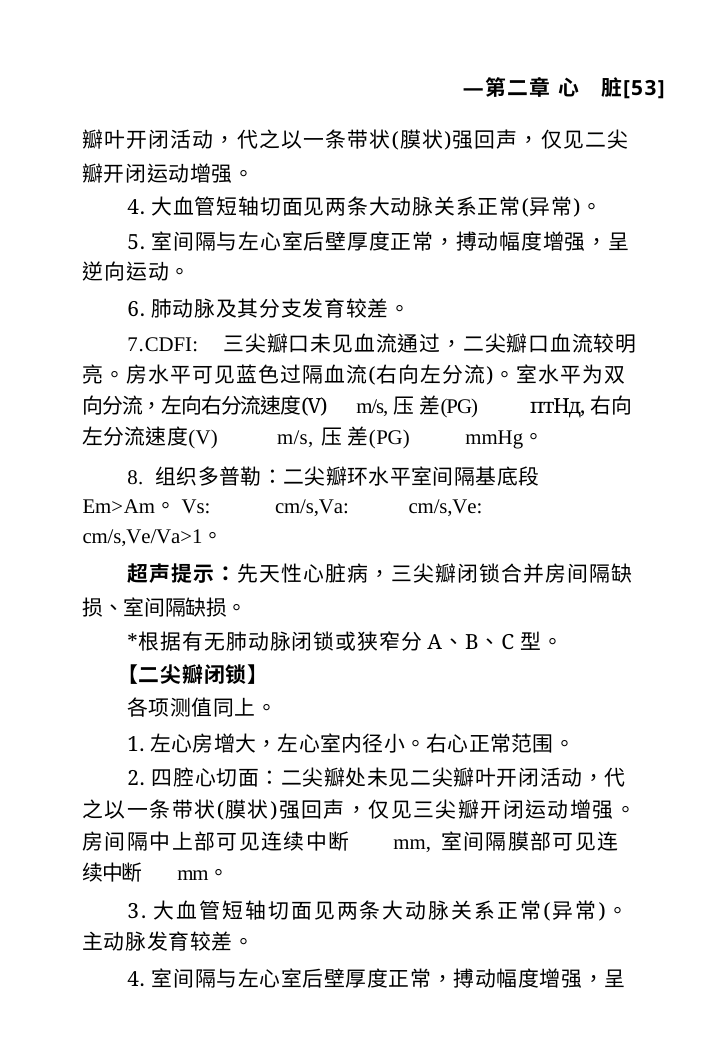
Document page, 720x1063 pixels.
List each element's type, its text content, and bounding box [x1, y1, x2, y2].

text 8. 组织多普勒：二尖瓣环水平室间隔基底段Em>Am。 Vs: cm/s,Va: cm/s,Ve: cm/s,Ve/Va>1。 [82, 462, 633, 549]
text 2. 四腔心切面：二尖瓣处未见二尖瓣叶开闭活动，代 之以一条带状(膜状)强回声，仅见三尖瓣开闭运动增强。 房间隔中上部可见连续中断 mm, 室间隔膜部可见连 续中断 mm。 [82, 763, 644, 887]
text 超声提示：先天性心脏病，三尖瓣闭锁合并房间隔缺 损、室间隔缺损。 [82, 559, 636, 622]
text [82, 964, 636, 992]
text 5. 室间隔与左心室后壁厚度正常，搏动幅度增强，呈 逆向运动。 [82, 227, 636, 285]
text 瓣叶开闭活动，代之以一条带状(膜状)强回声，仅见二尖 瓣开闭运动增强。 [82, 125, 636, 188]
text 1. 左心房增大，左心室内径小。右心正常范围。 [127, 731, 694, 757]
text 4. 大血管短轴切面见两条大动脉关系正常(异常)。 [127, 194, 694, 220]
text 6. 肺动脉及其分支发育较差。 [127, 296, 694, 321]
text 7.CDFI: 三尖瓣口未见血流通过，二尖瓣口血流较明 亮。房水平可见蓝色过隔血流(右向左分流)。室水平为双 向分流，左向右分流速度(V) m/s, 压 差(PG) птНд, 右向左分流速度(V) m/s, 压 差(PG) mmHg。 [82, 329, 638, 450]
text 【二尖瓣闭锁】 [117, 662, 694, 688]
text 3. 大血管短轴切面见两条大动脉关系正常(异常)。 主动脉发育较差。 [82, 897, 646, 956]
text 各项测值同上。 [127, 695, 694, 721]
text *根据有无肺动脉闭锁或狭窄分A、B、C 型。 [127, 628, 694, 654]
